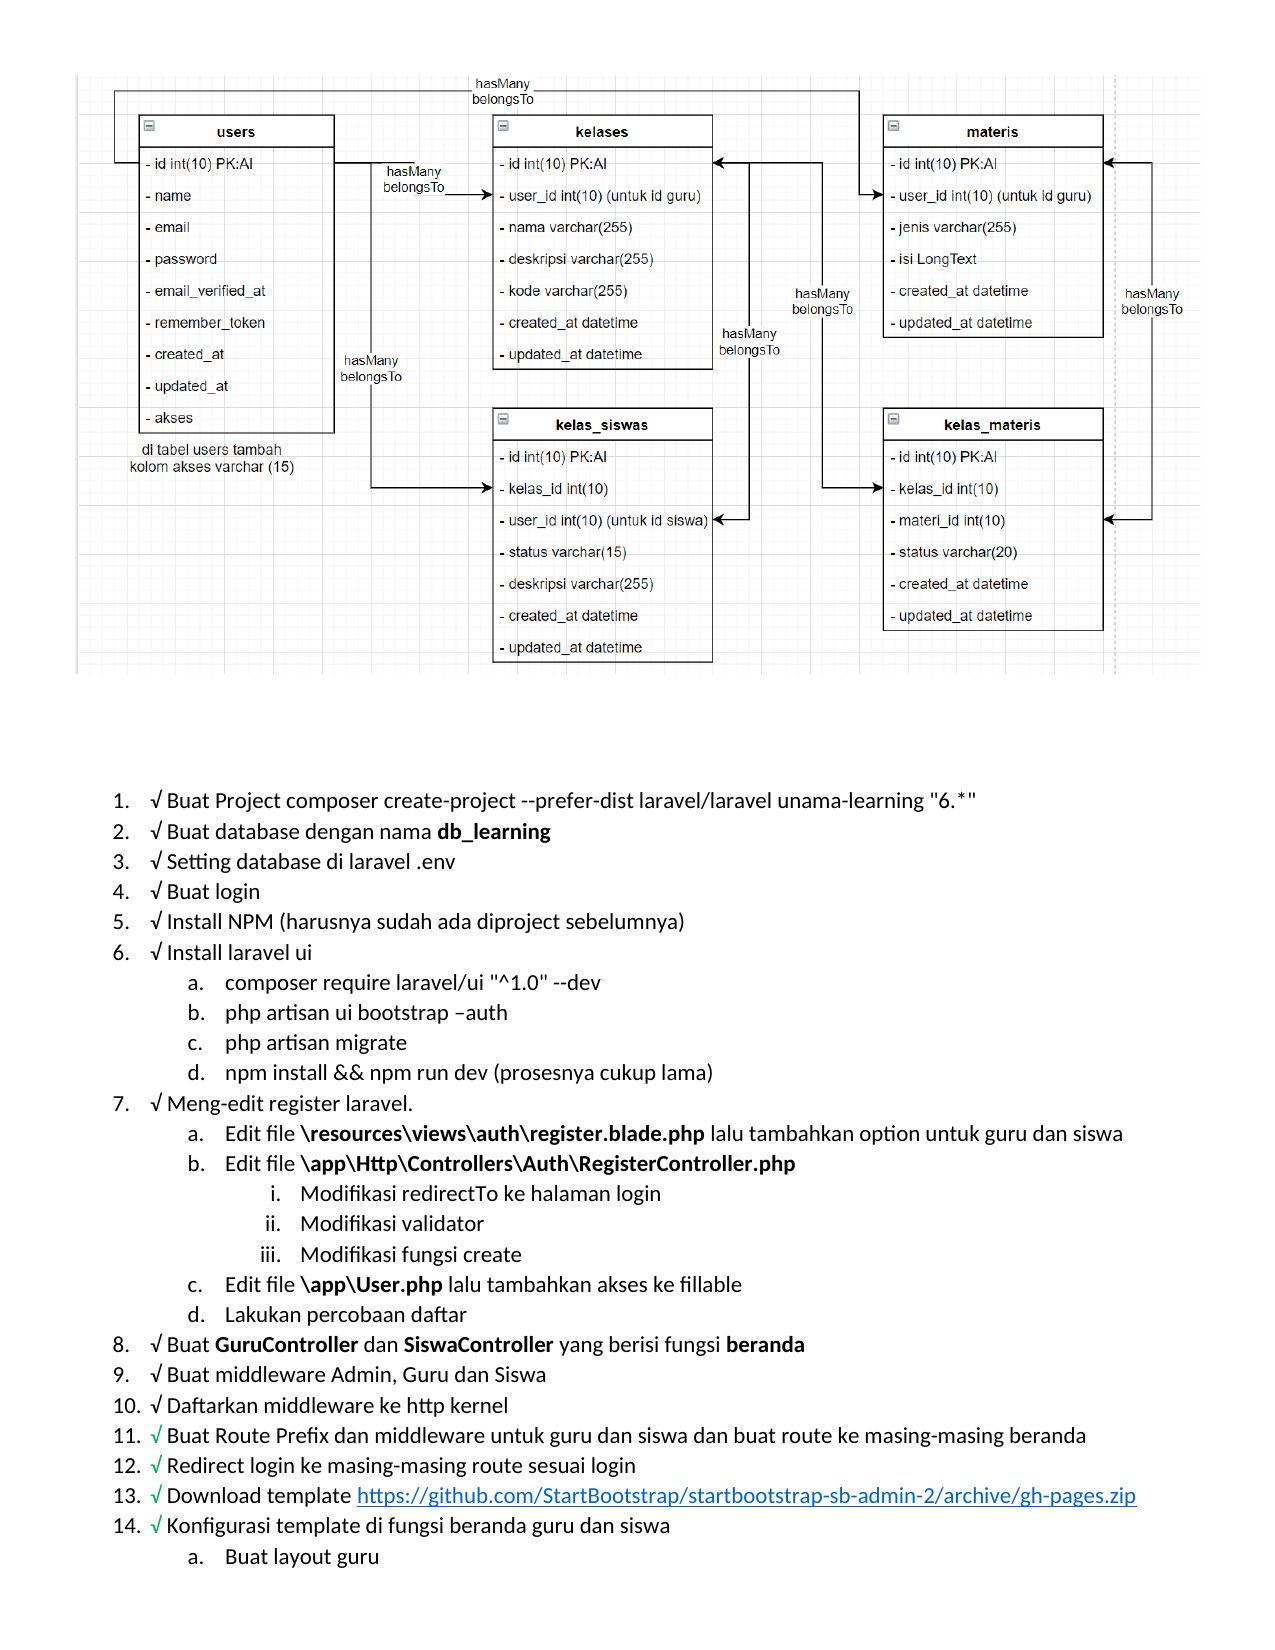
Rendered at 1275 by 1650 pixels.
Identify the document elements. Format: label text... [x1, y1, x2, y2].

list √ Install NPM (harusnya sudah ada diproject sebelumnya) [112, 907, 1200, 936]
list npm install && npm run dev (prosesnya cukup lama) [187, 1058, 1200, 1087]
list php artisan ui bootstrap –auth [187, 998, 1200, 1026]
list Modifikasi redirectTo ke halaman login [281, 1179, 1200, 1207]
list √ Buat Route Prefix dan middleware untuk guru dan siswa dan buat route ke masing-masing beranda [112, 1421, 1200, 1449]
list √ Redirect login ke masing-masing route sesuai login [112, 1451, 1200, 1479]
list √ Buat login [112, 877, 1200, 905]
list √ Buat Project composer create-project --prefer-dist laravel/laravel unama-learning "6.*" [112, 787, 1200, 815]
list √ Buat database dengan nama db_learning [112, 817, 1200, 845]
list Edit file \app\Http\Controllers\Auth\RegisterController.php [187, 1149, 1200, 1177]
list Modifikasi fungsi create [281, 1240, 1200, 1268]
list √ Install laravel ui [112, 938, 1200, 966]
list Edit file \app\User.php lalu tambahkan akses ke fillable [187, 1270, 1200, 1298]
list √ Buat middleware Admin, Guru dan Siswa [112, 1361, 1200, 1389]
list √ Buat GuruController dan SiswaController yang berisi fungsi beranda [112, 1330, 1200, 1358]
list √ Download template https://github.com/StartBootstrap/startbootstrap-sb-admin-2/archive/gh-pages.zip [112, 1481, 1200, 1509]
list php artisan migrate [187, 1028, 1200, 1056]
list Lakukan percobaan daftar [187, 1300, 1200, 1328]
list Modifikasi validator [281, 1209, 1200, 1238]
list √ Daftarkan middleware ke http kernel [112, 1391, 1200, 1419]
list √ Setting database di laravel .env [112, 847, 1200, 875]
list √ Konfigurasi template di fungsi beranda guru dan siswa [112, 1512, 1200, 1540]
list Buat layout guru [187, 1542, 1200, 1570]
picture [75, 75, 1200, 674]
list composer require laravel/ui "^1.0" --dev [187, 968, 1200, 996]
list √ Meng-edit register laravel. [112, 1089, 1200, 1117]
list Edit file \resources\views\auth\register.blade.php lalu tambahkan option untuk guru dan siswa [187, 1119, 1200, 1147]
